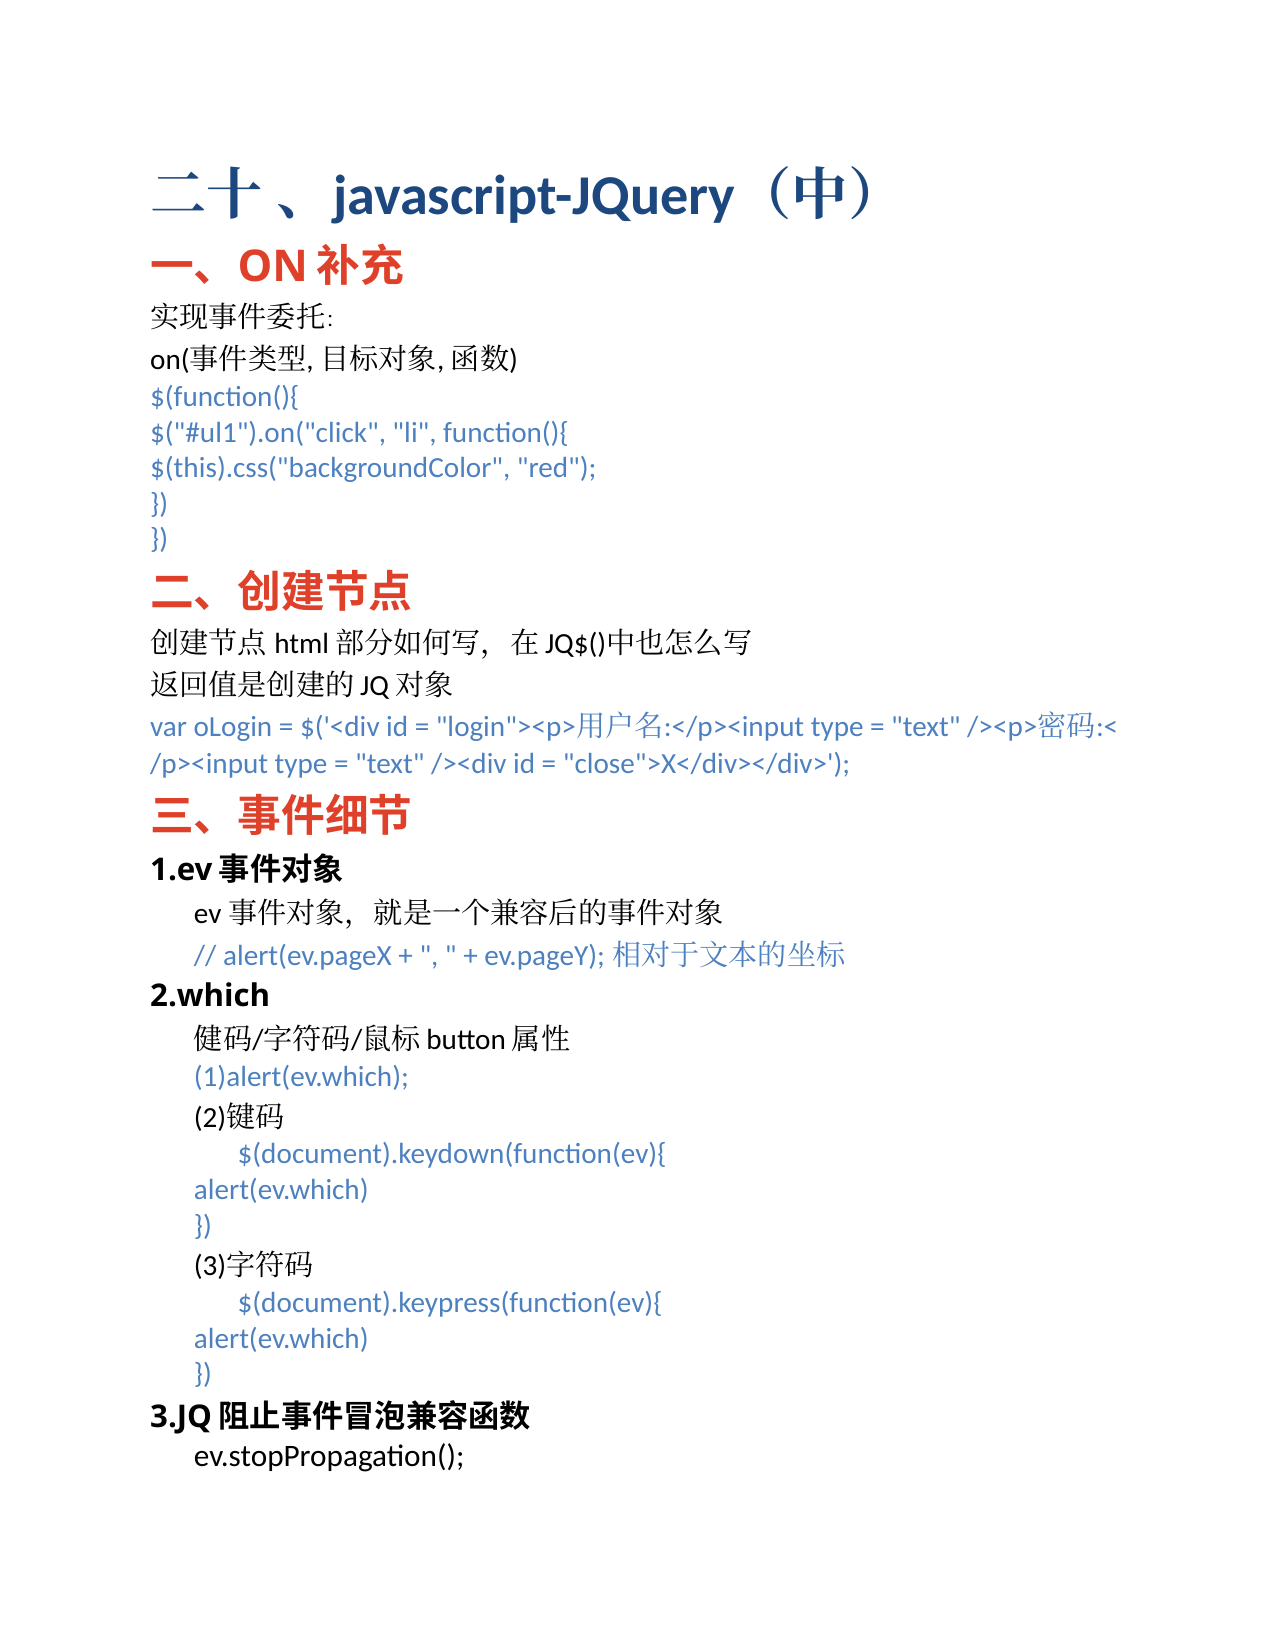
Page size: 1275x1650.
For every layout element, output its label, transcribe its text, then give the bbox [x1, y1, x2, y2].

text (2)键码 [150, 1093, 1125, 1135]
text $(this).css("backgroundColor", "red"); [150, 449, 1125, 485]
text $(document).keypress(function(ev){ [150, 1284, 1125, 1320]
text 创建节点 html部分如何写，在JQ$()中也怎么写 [150, 619, 1125, 661]
text on(事件类型, 目标对象, 函数) [150, 336, 1125, 378]
text alert(ev.which) [150, 1320, 1125, 1355]
text $(document).keydown(function(ev){ [150, 1135, 1125, 1171]
text }) [150, 521, 1125, 556]
text }) [150, 1355, 1125, 1391]
text }) [150, 1207, 1125, 1242]
text }) [150, 485, 1125, 521]
text var oLogin = $('<div id = "login"><p>用户名:</p><input type = "text" /><p>密码:</p><input type = "text" /><div id = "close">X</div></div>'); [150, 703, 1125, 781]
text (3)字符码 [150, 1242, 1125, 1284]
text 实现事件委托： [150, 294, 1125, 336]
text ev.stopPropagation(); [150, 1436, 1125, 1474]
text // alert(ev.pageX + ", " + ev.pageY); 相对于文本的坐标 [150, 931, 1125, 973]
text 返回值是创建的JQ对象 [150, 661, 1125, 703]
text $(function(){ [150, 378, 1125, 414]
text ev 事件对象，就是一个兼容后的事件对象 [150, 889, 1125, 931]
text $("#ul1").on("click", "li", function(){ [150, 414, 1125, 449]
text alert(ev.which) [150, 1171, 1125, 1207]
text 二十 、javascript-JQuery（中） [150, 150, 1125, 231]
text (1)alert(ev.which); [150, 1058, 1125, 1093]
text 健码/字符码/鼠标button属性 [150, 1016, 1125, 1058]
